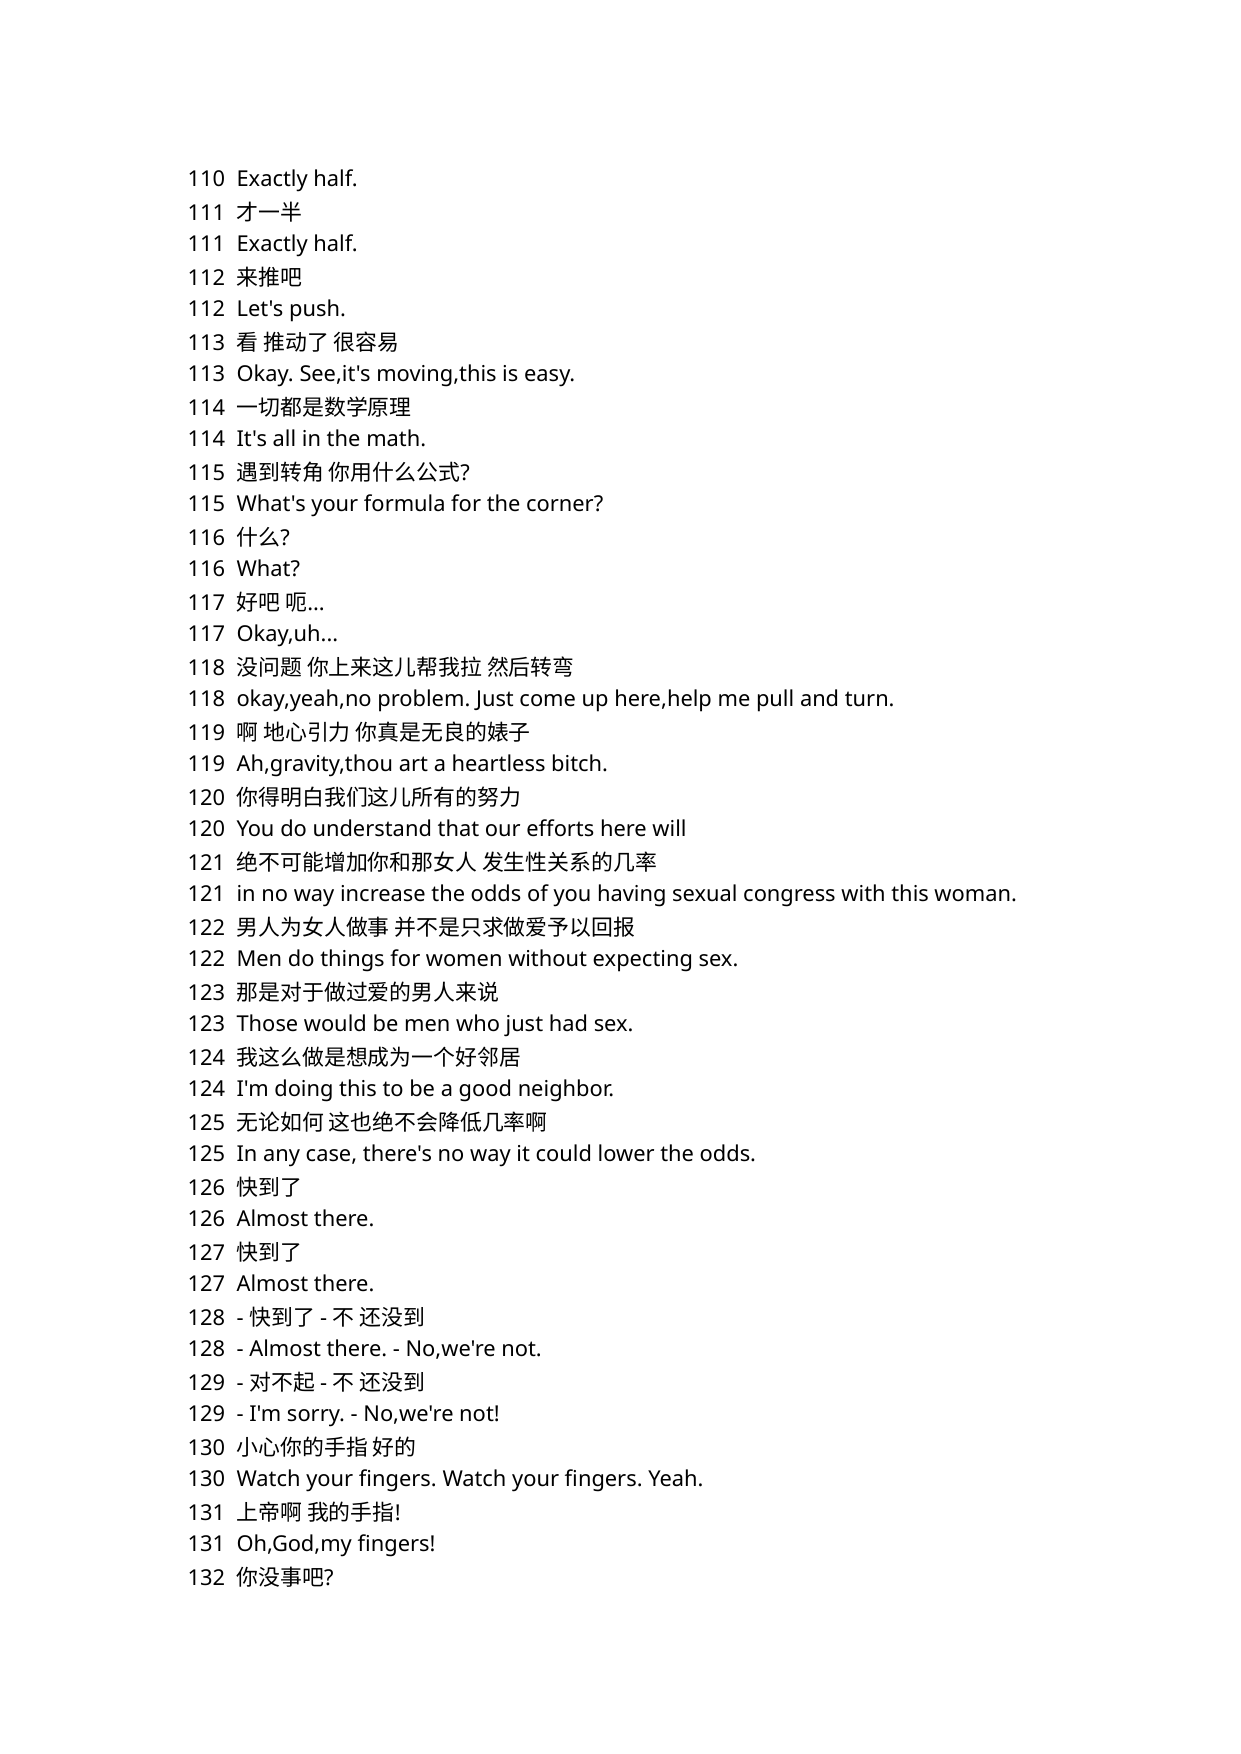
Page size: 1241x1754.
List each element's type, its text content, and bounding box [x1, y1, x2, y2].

text 119 Ah,gravity,thou art a heartless bitch. [187, 747, 1053, 779]
text 125 In any case, there's no way it could lower the odds. [187, 1137, 1053, 1169]
text 126 Almost there. [187, 1202, 1053, 1234]
text 110 Exactly half. [187, 162, 1053, 194]
text 131 上帝啊 我的手指! [187, 1494, 1053, 1527]
text 131 Oh,God,my fingers! [187, 1527, 1053, 1559]
text 122 男人为女人做事 并不是只求做爱予以回报 [187, 909, 1053, 942]
text 124 I'm doing this to be a good neighbor. [187, 1072, 1053, 1104]
text 121 in no way increase the odds of you having sexual congress with this woman. [187, 877, 1053, 909]
text 128 - Almost there. - No,we're not. [187, 1332, 1053, 1364]
text 127 快到了 [187, 1234, 1053, 1267]
text 117 好吧 呃... [187, 584, 1053, 617]
text 112 来推吧 [187, 259, 1053, 292]
text 120 你得明白我们这儿所有的努力 [187, 779, 1053, 812]
text 119 啊 地心引力 你真是无良的婊子 [187, 714, 1053, 747]
text 114 It's all in the math. [187, 422, 1053, 454]
text 123 Those would be men who just had sex. [187, 1007, 1053, 1039]
text 128 - 快到了 - 不 还没到 [187, 1299, 1053, 1332]
text 115 What's your formula for the corner? [187, 487, 1053, 519]
text 132 你没事吧? [187, 1559, 1053, 1592]
text 115 遇到转角 你用什么公式? [187, 454, 1053, 487]
text 129 - 对不起 - 不 还没到 [187, 1364, 1053, 1397]
text 130 Watch your fingers. Watch your fingers. Yeah. [187, 1462, 1053, 1494]
text 120 You do understand that our efforts here will [187, 812, 1053, 844]
text 116 What? [187, 552, 1053, 584]
text 121 绝不可能增加你和那女人 发生性关系的几率 [187, 844, 1053, 877]
text 113 Okay. See,it's moving,this is easy. [187, 357, 1053, 389]
text 118 okay,yeah,no problem. Just come up here,help me pull and turn. [187, 682, 1053, 714]
text 122 Men do things for women without expecting sex. [187, 942, 1053, 974]
text 129 - I'm sorry. - No,we're not! [187, 1397, 1053, 1429]
text 125 无论如何 这也绝不会降低几率啊 [187, 1104, 1053, 1137]
text 127 Almost there. [187, 1267, 1053, 1299]
text 117 Okay,uh... [187, 617, 1053, 649]
text 124 我这么做是想成为一个好邻居 [187, 1039, 1053, 1072]
text 111 才一半 [187, 194, 1053, 227]
text 123 那是对于做过爱的男人来说 [187, 974, 1053, 1007]
text 126 快到了 [187, 1169, 1053, 1202]
text 114 一切都是数学原理 [187, 389, 1053, 422]
text 130 小心你的手指 好的 [187, 1429, 1053, 1462]
text 113 看 推动了 很容易 [187, 324, 1053, 357]
text 111 Exactly half. [187, 227, 1053, 259]
text 118 没问题 你上来这儿帮我拉 然后转弯 [187, 649, 1053, 682]
text 116 什么? [187, 519, 1053, 552]
text 112 Let's push. [187, 292, 1053, 324]
